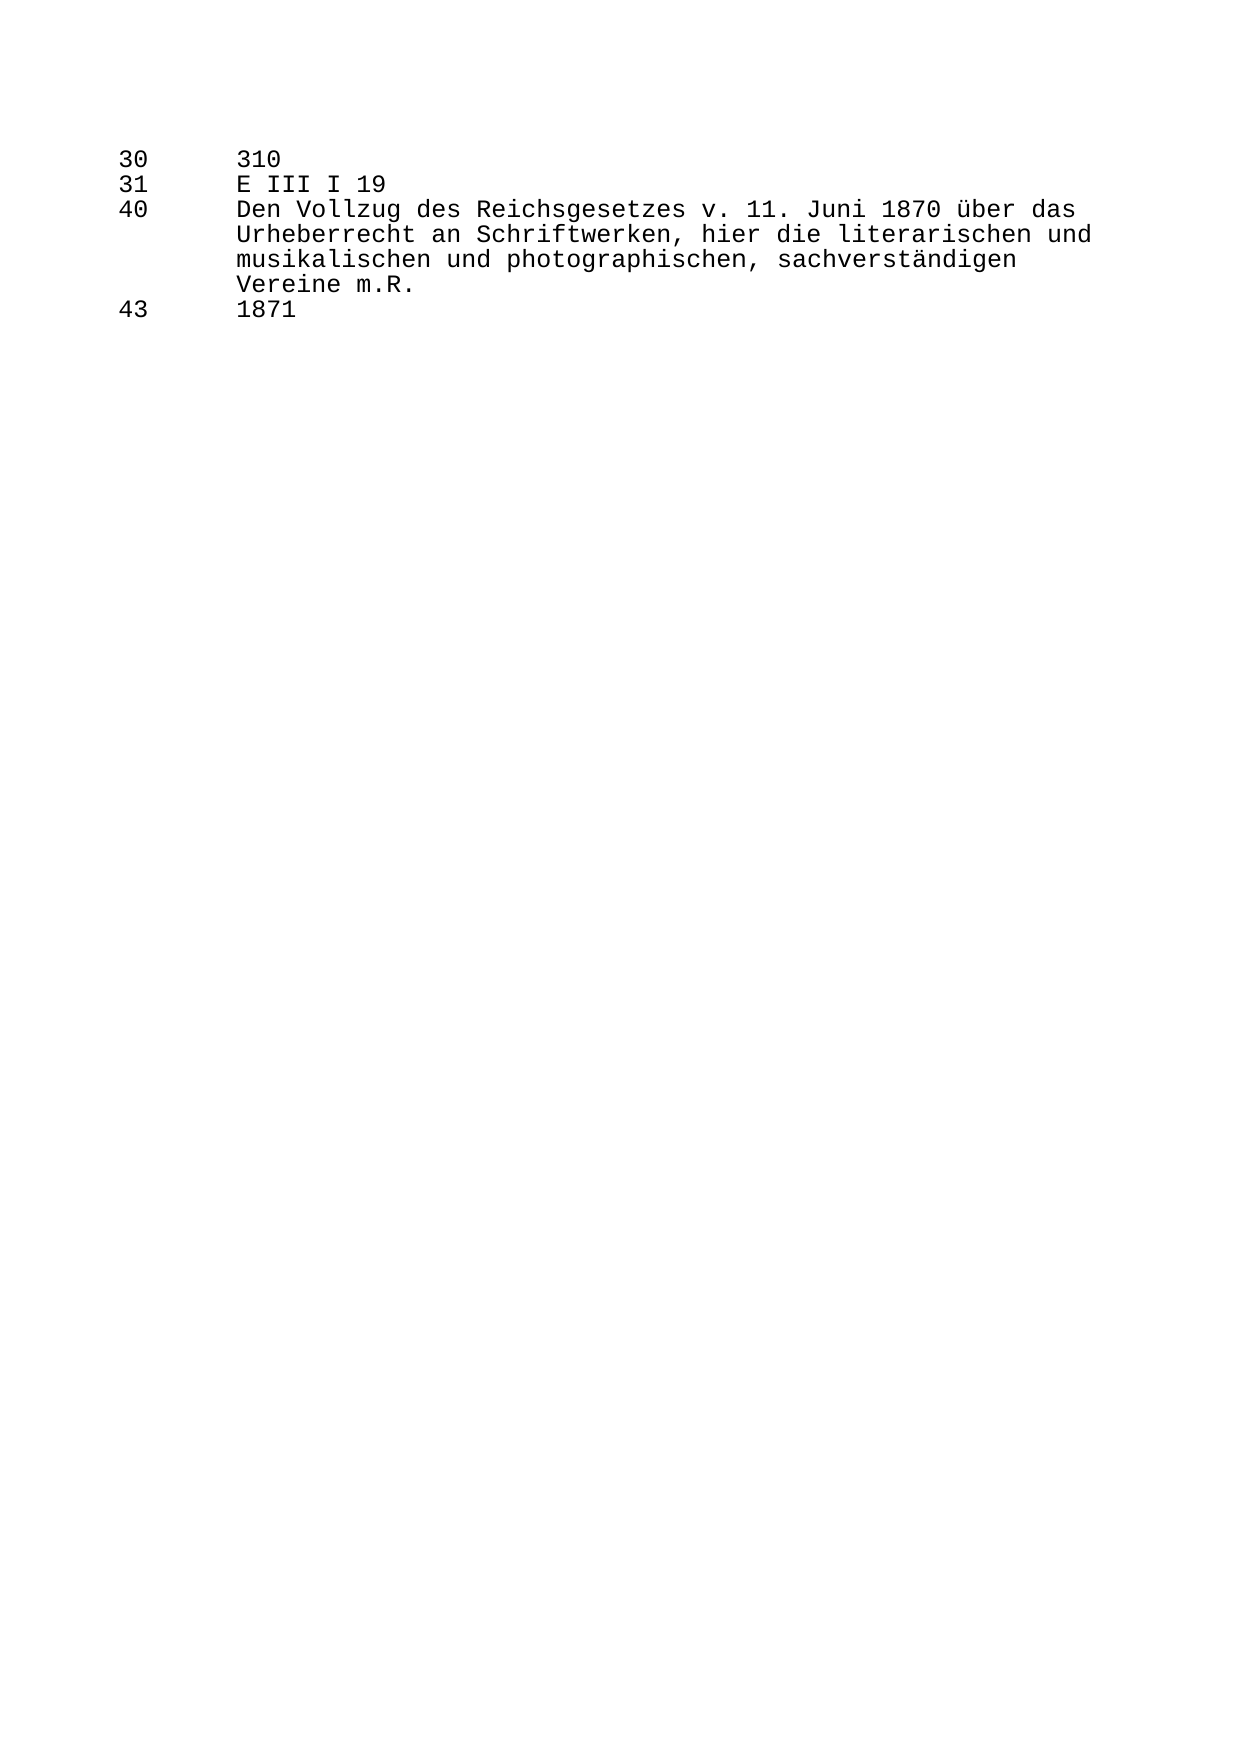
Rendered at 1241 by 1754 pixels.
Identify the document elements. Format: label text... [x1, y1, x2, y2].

text 30 310 [118, 148, 1122, 173]
text 40 Den Vollzug des Reichsgesetzes v. z[11. Juni 1870]z über das s[Urheberrecht]s an Schriftwerken, hier die s[2{literarische}n 1{<Vereine>}]s und musikalischen und photographischen, sachverständigen Vereine m.R. [118, 198, 1122, 298]
text 31 E III I 19 [118, 173, 1122, 198]
text 43 1871 [118, 298, 1122, 323]
